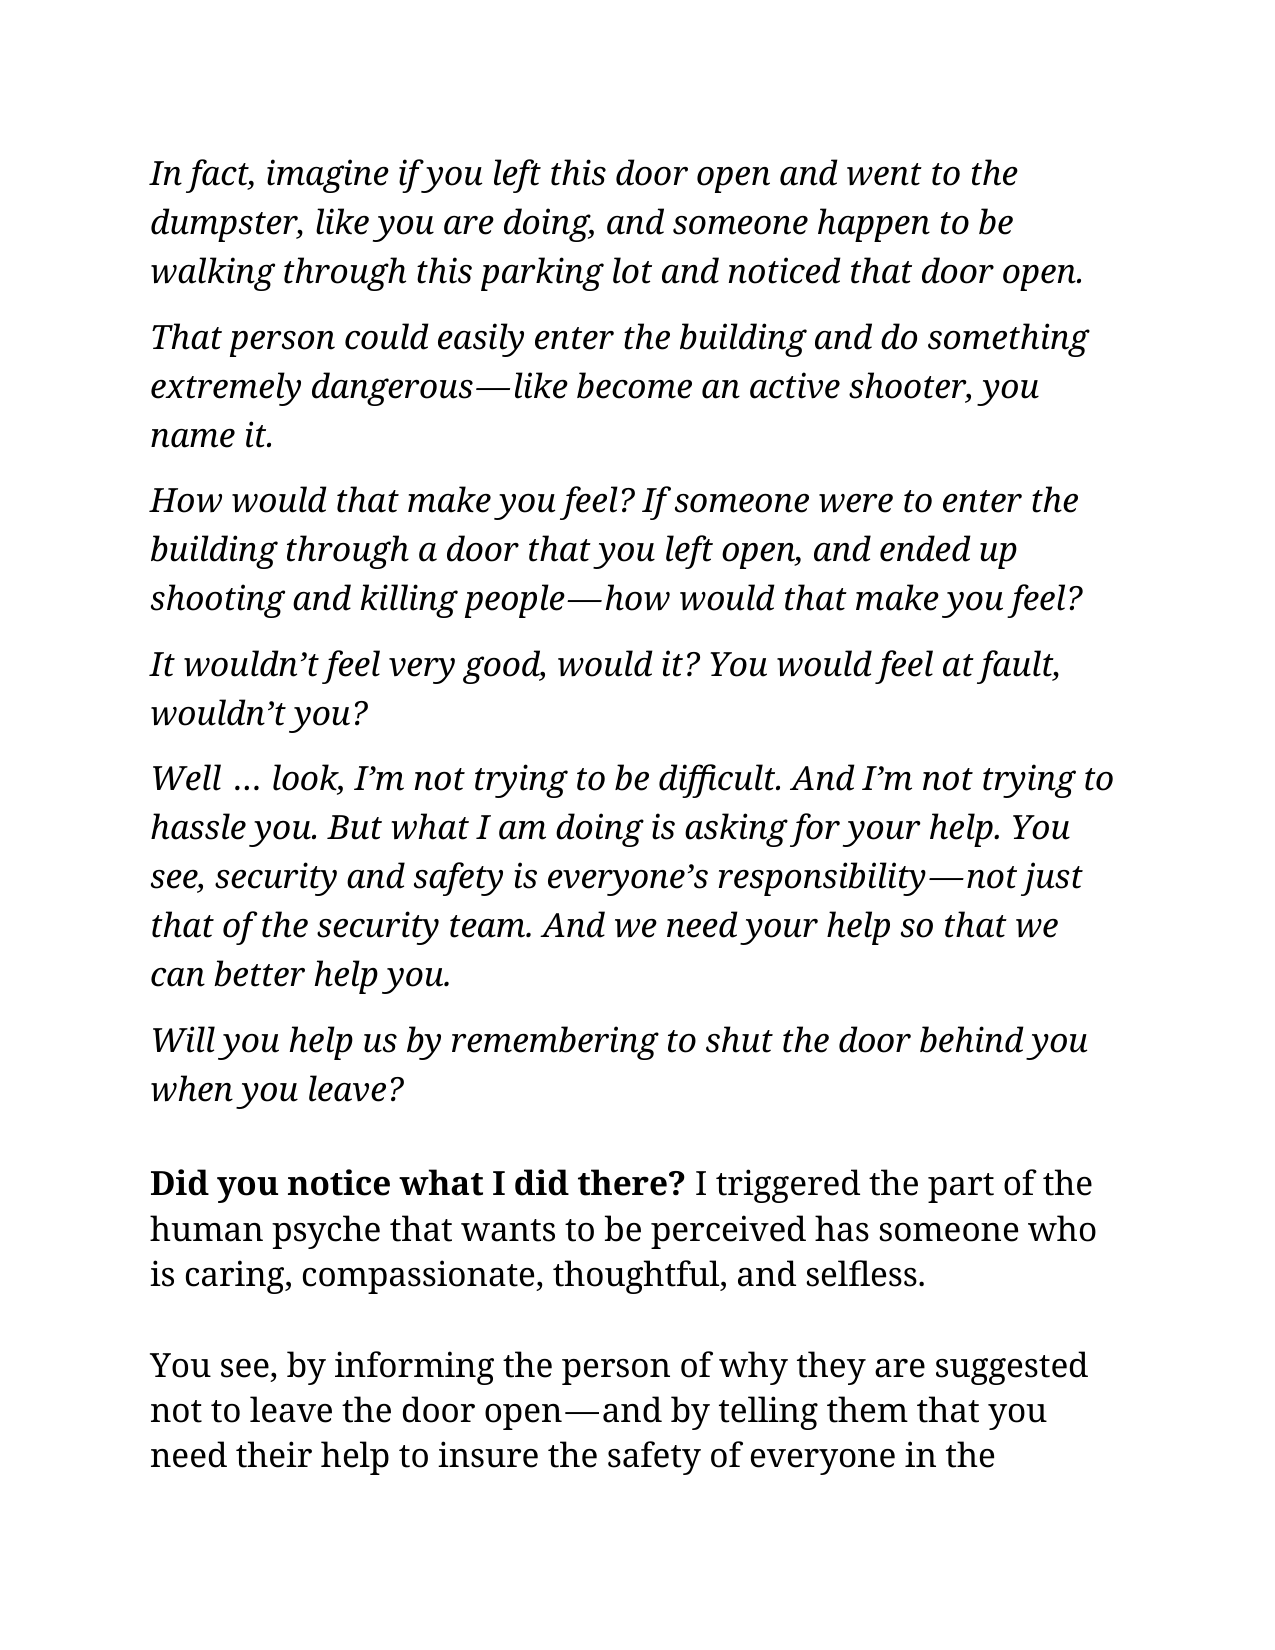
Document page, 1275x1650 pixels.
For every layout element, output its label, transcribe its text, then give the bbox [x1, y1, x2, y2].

text It wouldn’t feel very good, would it? You would feel at fault, wouldn’t you? [150, 641, 1125, 735]
text How would that make you feel? If someone were to enter the building through a door that you left open, and ended up shooting and killing people — how would that make you feel? [150, 477, 1125, 620]
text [150, 1341, 1125, 1478]
text Will you help us by remembering to shut the door behind you when you leave? [150, 1017, 1125, 1111]
text In fact, imagine if you left this door open and went to the dumpster, like you are doing, and someone happen to be walking through this parking lot and noticed that door open. [150, 150, 1125, 293]
text Did you notice what I did there? I triggered the part of the human psyche that wants to be perceived has someone who is caring, compassionate, thoughtful, and selfless. [150, 1160, 1125, 1296]
text Well … look, I’m not trying to be difficult. And I’m not trying to hassle you. But what I am doing is asking for your help. You see, security and safety is everyone’s responsibility — not just that of the security team. And we need your help so that we can better help you. [150, 755, 1125, 996]
text That person could easily enter the building and do something extremely dangerous — like become an active shooter, you name it. [150, 313, 1125, 457]
